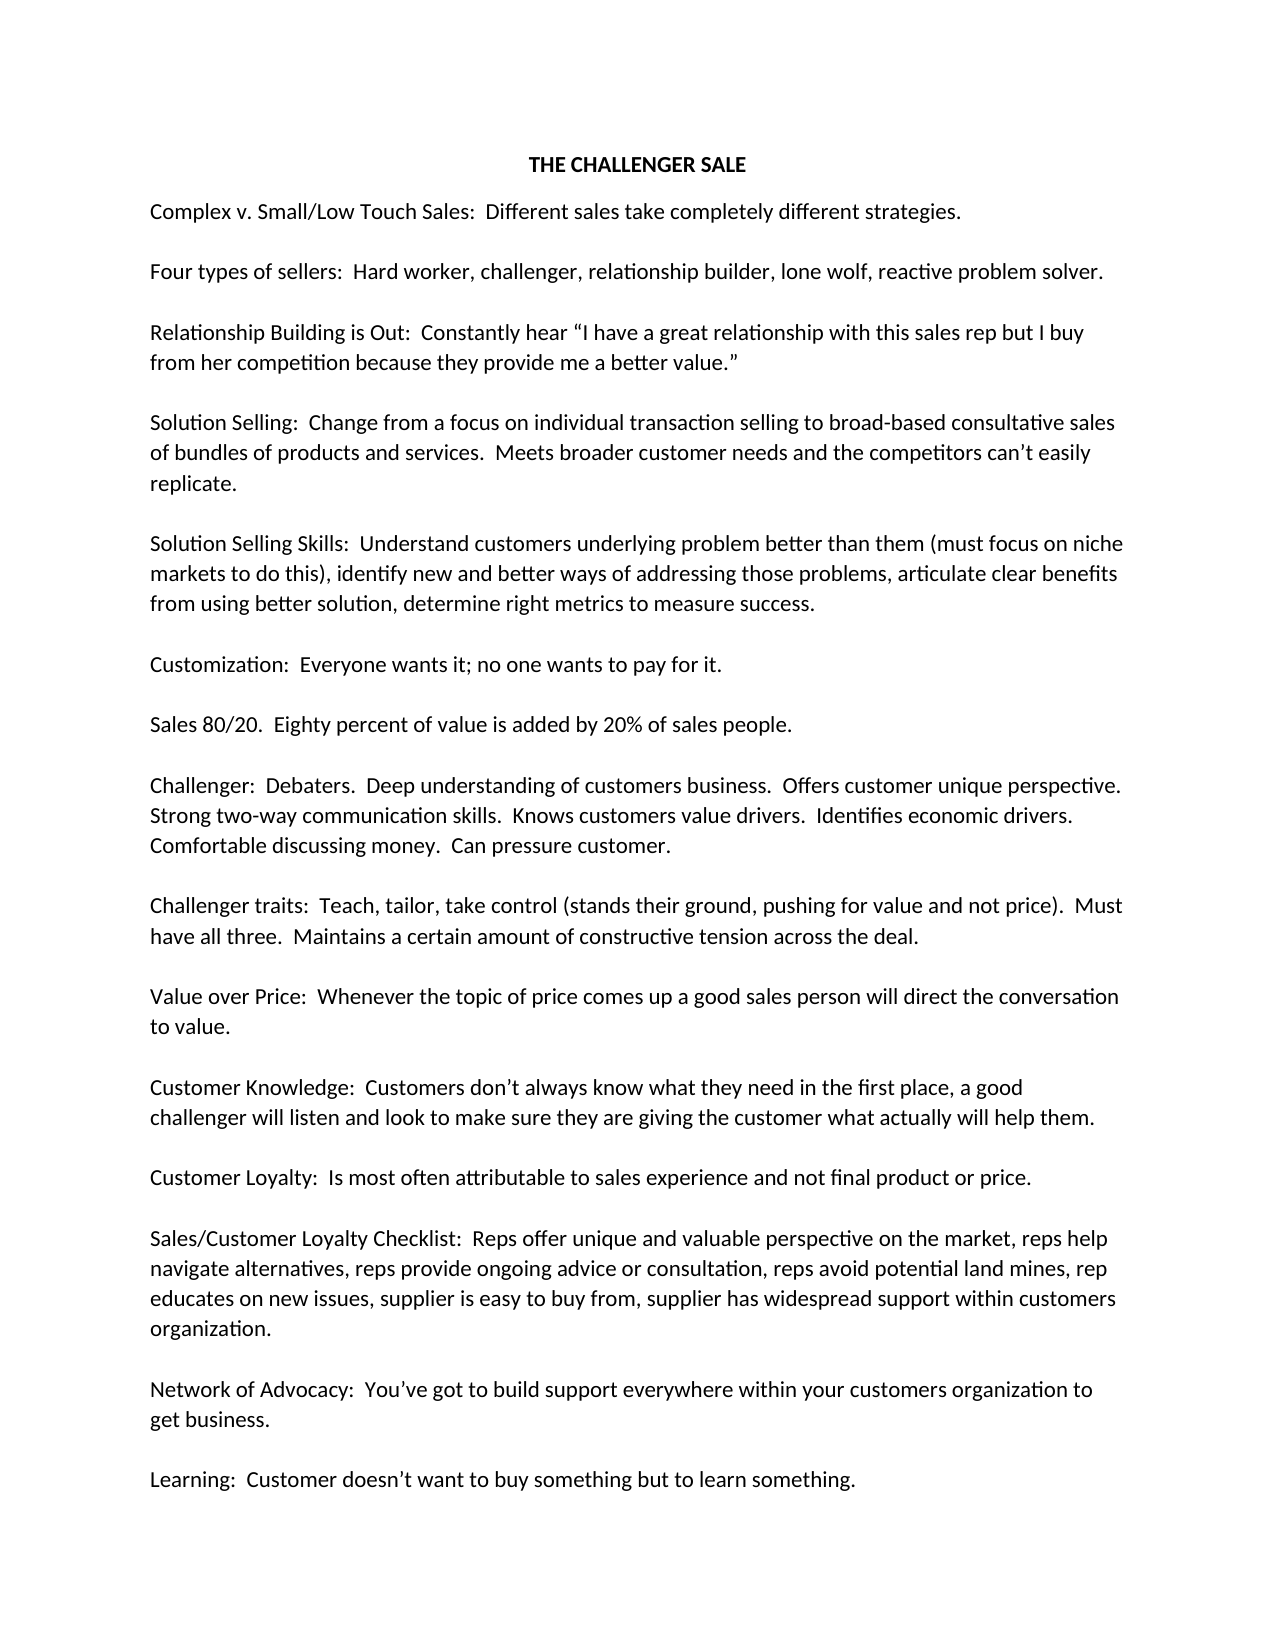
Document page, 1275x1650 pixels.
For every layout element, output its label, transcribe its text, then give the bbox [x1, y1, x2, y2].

text Network of Advocacy: You’ve got to build support everywhere within your customers organization to get business. [150, 1375, 1125, 1433]
text Customer Loyalty: Is most often attributable to sales experience and not final product or price. [150, 1163, 1125, 1192]
text Solution Selling Skills: Understand customers underlying problem better than them (must focus on niche markets to do this), identify new and better ways of addressing those problems, articulate clear benefits from using better solution, determine right metrics to measure success. [150, 529, 1125, 618]
text Challenger: Debaters. Deep understanding of customers business. Offers customer unique perspective. Strong two-way communication skills. Knows customers value drivers. Identifies economic drivers. Comfortable discussing money. Can pressure customer. [150, 771, 1125, 859]
text Customer Knowledge: Customers don’t always know what they need in the first place, a good challenger will listen and look to make sure they are giving the customer what actually will help them. [150, 1073, 1125, 1131]
text THE CHALLENGER SALE [150, 150, 1125, 178]
text Sales/Customer Loyalty Checklist: Reps offer unique and valuable perspective on the market, reps help navigate alternatives, reps provide ongoing advice or consultation, reps avoid potential land mines, rep educates on new issues, supplier is easy to buy from, supplier has widespread support within customers organization. [150, 1224, 1125, 1343]
text Complex v. Small/Low Touch Sales: Different sales take completely different strategies. [150, 197, 1125, 225]
text Solution Selling: Change from a focus on individual transaction selling to broad-based consultative sales of bundles of products and services. Meets broader customer needs and the competitors can’t easily replicate. [150, 408, 1125, 497]
text Learning: Customer doesn’t want to buy something but to learn something. [150, 1466, 1125, 1494]
text Four types of sellers: Hard worker, challenger, relationship builder, lone wolf, reactive problem solver. [150, 257, 1125, 285]
text Customization: Everyone wants it; no one wants to pay for it. [150, 650, 1125, 678]
text Value over Price: Whenever the topic of price comes up a good sales person will direct the conversation to value. [150, 982, 1125, 1041]
text Relationship Building is Out: Constantly hear “I have a great relationship with this sales rep but I buy from her competition because they provide me a better value.” [150, 318, 1125, 376]
text Sales 80/20. Eighty percent of value is added by 20% of sales people. [150, 710, 1125, 738]
text Challenger traits: Teach, tailor, take control (stands their ground, pushing for value and not price). Must have all three. Maintains a certain amount of constructive tension across the deal. [150, 892, 1125, 950]
